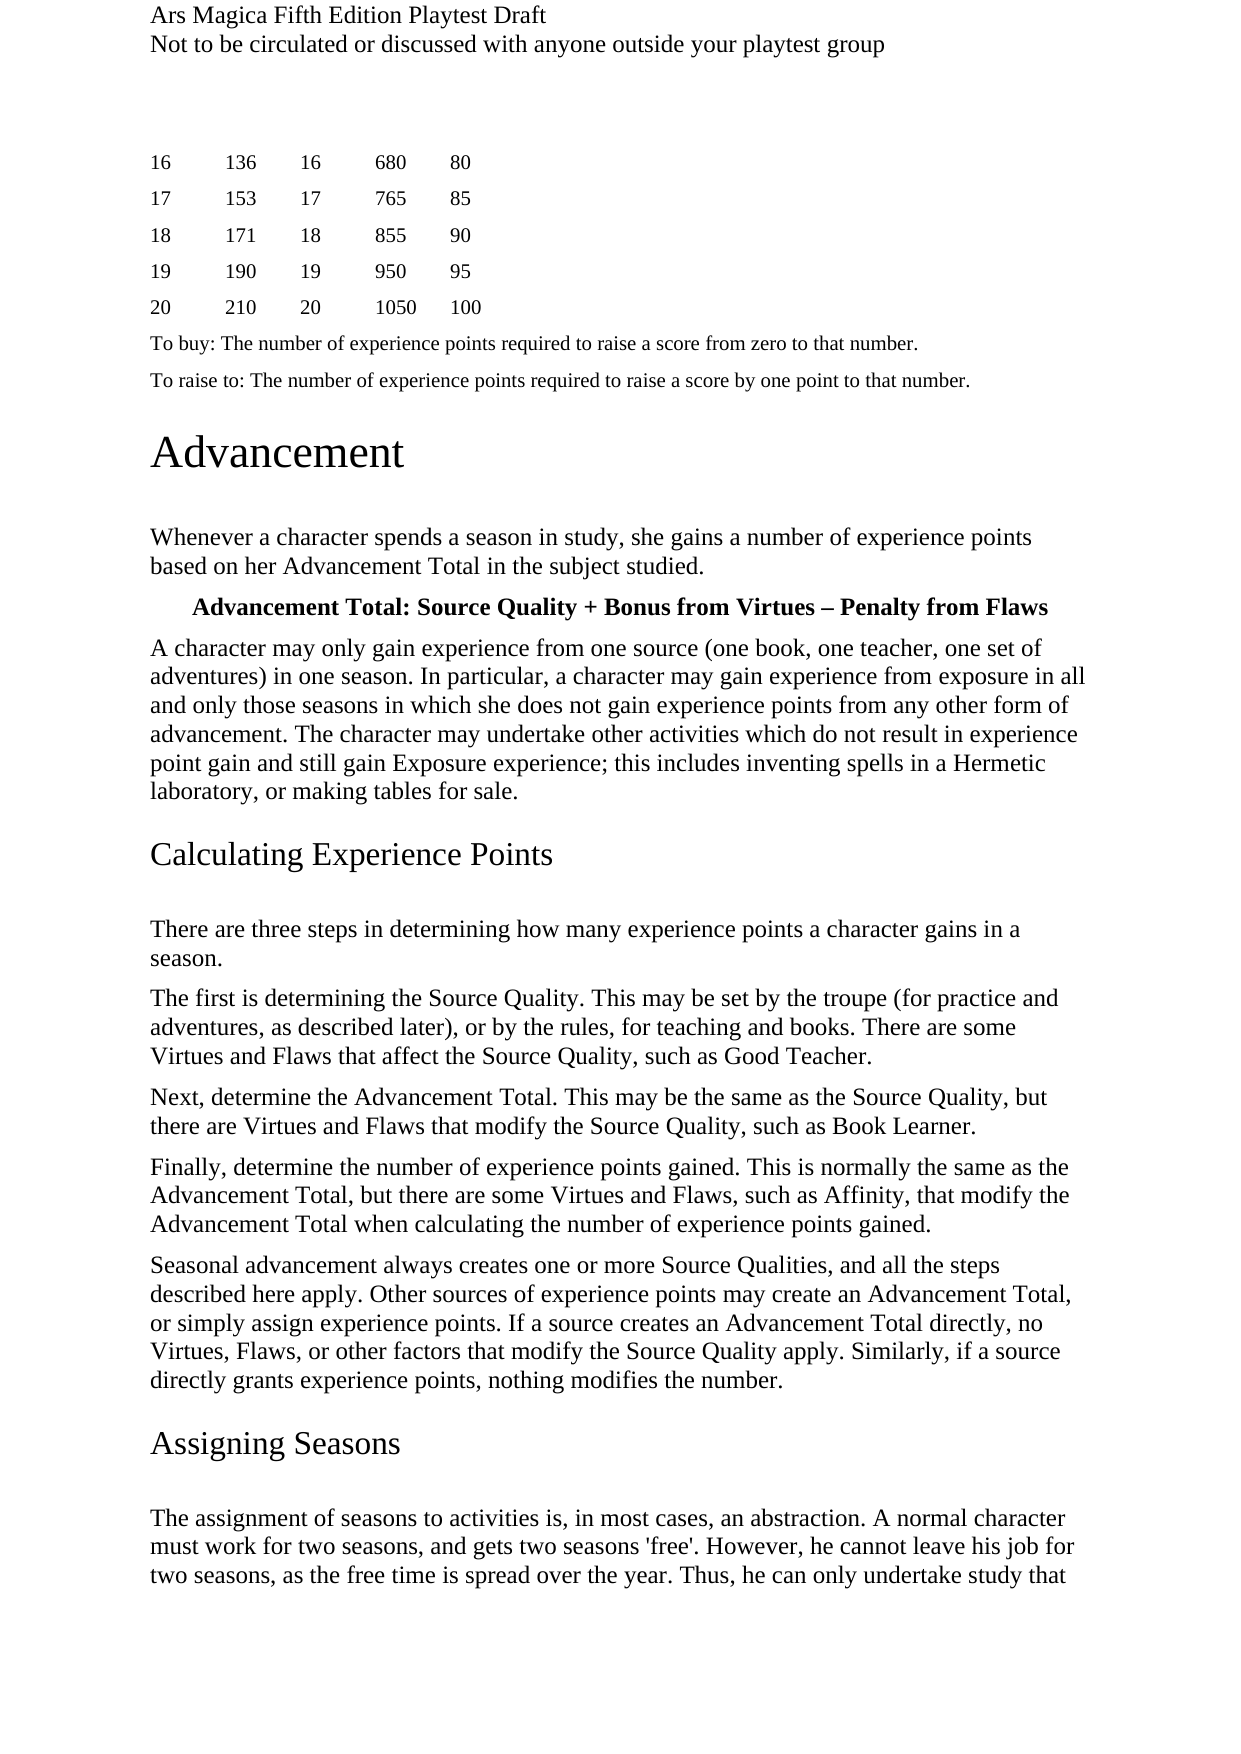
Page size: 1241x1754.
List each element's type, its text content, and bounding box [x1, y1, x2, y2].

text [150, 1503, 1090, 1589]
text 20 210 20 1050 100 [150, 295, 1090, 319]
text Advancement [150, 424, 1090, 477]
text Assigning Seasons [150, 1423, 1090, 1461]
text 17 153 17 765 85 [150, 186, 1090, 210]
text Calculating Experience Points [150, 834, 1090, 873]
text To raise to: The number of experience points required to raise a score by one point to that number. [150, 367, 1090, 392]
text 16 136 16 680 80 [150, 150, 1090, 174]
text To buy: The number of experience points required to raise a score from zero to that number. [150, 331, 1090, 355]
text Next, determine the Advancement Total. This may be the same as the Source Quality, but there are Virtues and Flaws that modify the Source Quality, such as Book Learner. [150, 1082, 1090, 1139]
text Advancement Total: Source Quality + Bonus from Virtues – Penalty from Flaws [150, 592, 1090, 621]
text Whenever a character spends a season in study, she gains a number of experience points based on her Advancement Total in the subject studied. [150, 522, 1090, 579]
text Seasonal advancement always creates one or more Source Qualities, and all the steps described here apply. Other sources of experience points may create an Advancement Total, or simply assign experience points. If a source creates an Advancement Total directly, no Virtues, Flaws, or other factors that modify the Source Quality apply. Similarly, if a source directly grants experience points, nothing modifies the number. [150, 1250, 1090, 1394]
text The first is determining the Source Quality. This may be set by the troupe (for practice and adventures, as described later), or by the rules, for teaching and books. There are some Virtues and Flaws that affect the Source Quality, such as Good Teacher. [150, 983, 1090, 1070]
text 18 171 18 855 90 [150, 222, 1090, 247]
text 19 190 19 950 95 [150, 259, 1090, 283]
text There are three steps in determining how many experience points a character gains in a season. [150, 914, 1090, 971]
text A character may only gain experience from one source (one book, one teacher, one set of adventures) in one season. In particular, a character may gain experience from exposure in all and only those seasons in which she does not gain experience points from any other form of advancement. The character may undertake other activities which do not result in experience point gain and still gain Exposure experience; this includes inventing spells in a Hermetic laboratory, or making tables for sale. [150, 633, 1090, 805]
text Finally, determine the number of experience points gained. This is normally the same as the Advancement Total, but there are some Virtues and Flaws, such as Affinity, that modify the Advancement Total when calculating the number of experience points gained. [150, 1152, 1090, 1238]
